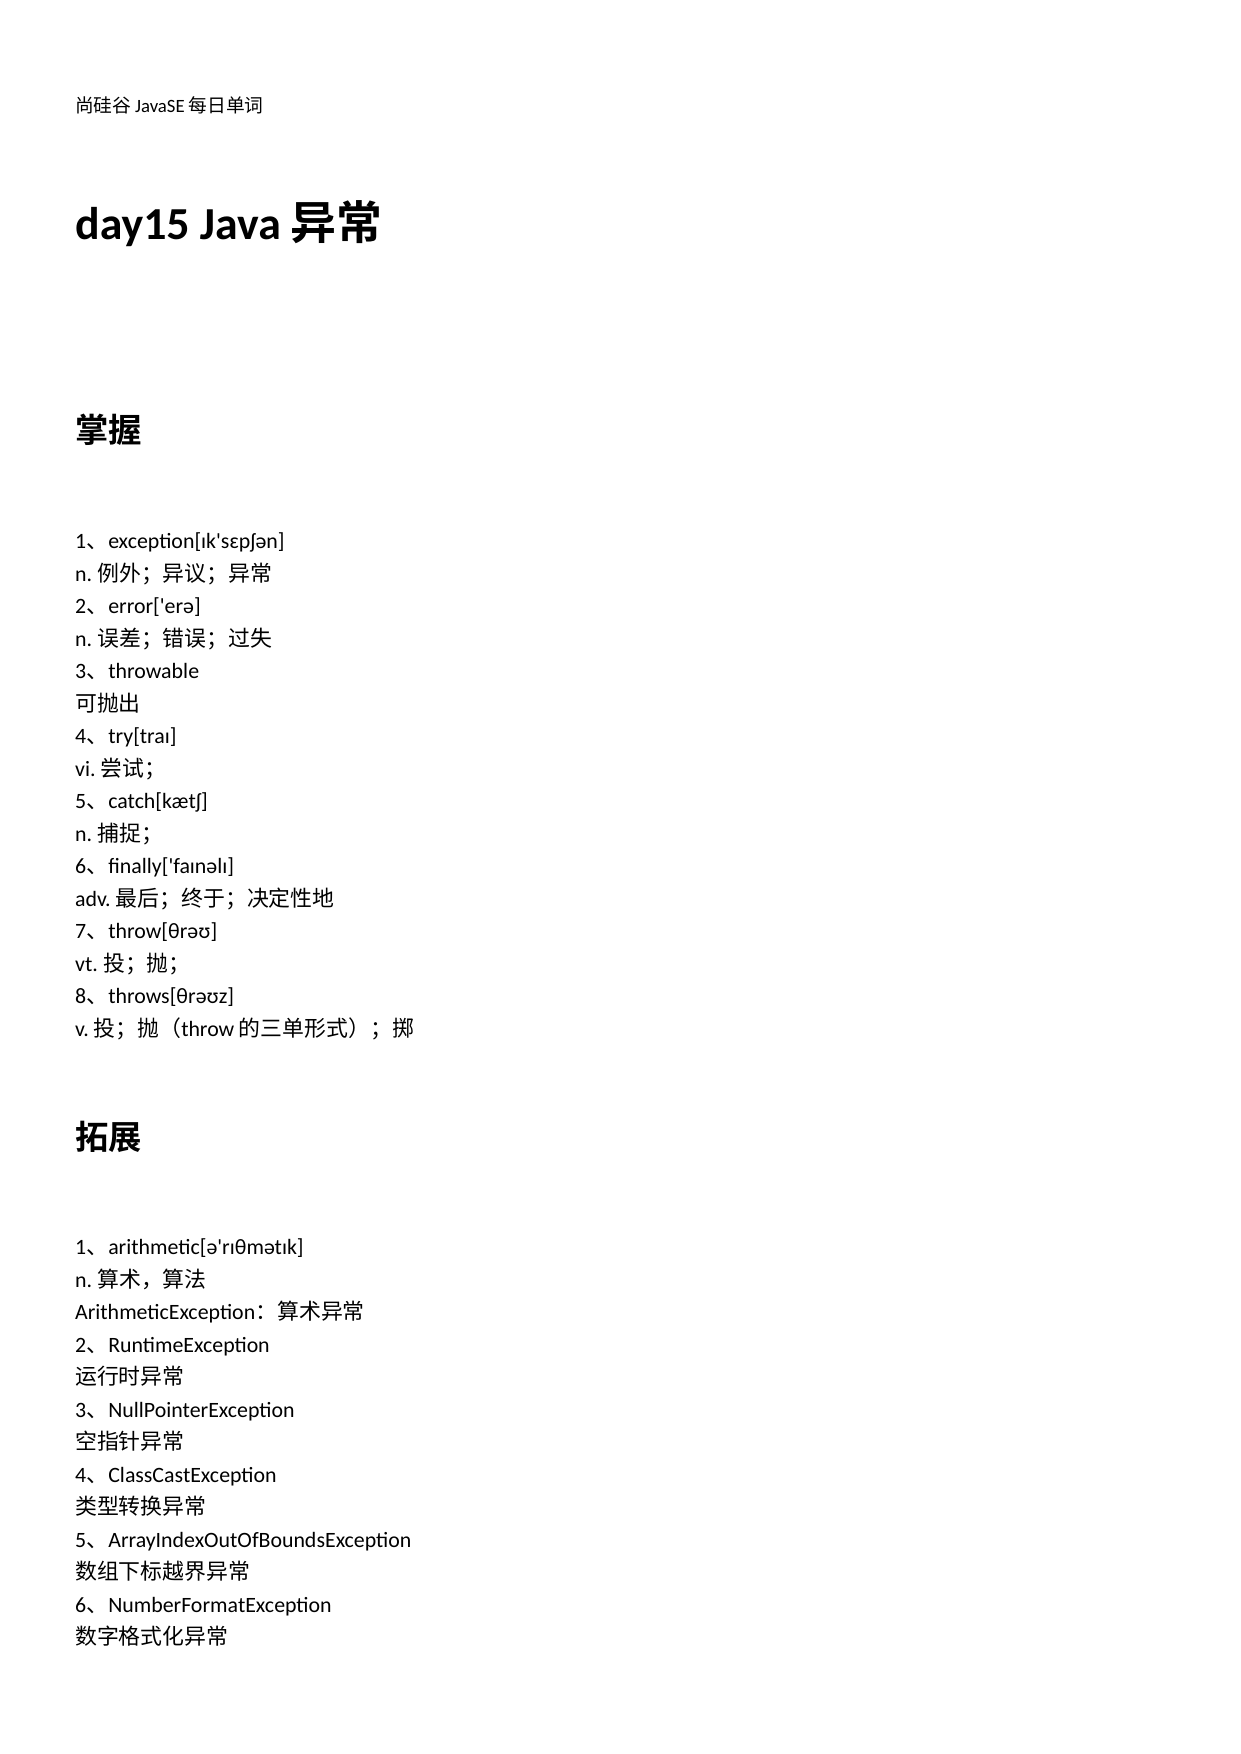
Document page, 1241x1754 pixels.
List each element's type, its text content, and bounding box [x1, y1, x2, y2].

text 8、throws[θrəʊz] [75, 978, 1165, 1010]
text 1、exception[ɪk'sɛpʃən] [75, 523, 1165, 555]
text n. 误差；错误；过失 [75, 620, 1165, 653]
text 6、NumberFormatException [75, 1586, 1165, 1619]
text 4、try[traɪ] [75, 718, 1165, 750]
text 6、finally['faɪnəlɪ] [75, 848, 1165, 880]
text adv. 最后；终于；决定性地 [75, 880, 1165, 913]
text 5、catch[kætʃ] [75, 783, 1165, 815]
text 4、ClassCastException [75, 1456, 1165, 1489]
text 运行时异常 [75, 1359, 1165, 1391]
text v. 投；抛（throw的三单形式）；掷 [75, 1010, 1165, 1043]
subtitle 拓展 [75, 1102, 1165, 1167]
text 可抛出 [75, 685, 1165, 718]
text vi. 尝试； [75, 750, 1165, 783]
text 3、NullPointerException [75, 1391, 1165, 1424]
text ArithmeticException：算术异常 [75, 1294, 1165, 1326]
subtitle 掌握 [75, 396, 1165, 461]
text 2、error['erə] [75, 588, 1165, 620]
text n. 算术，算法 [75, 1261, 1165, 1294]
text vt. 投；抛； [75, 945, 1165, 978]
subtitle day15 Java异常 [75, 171, 1165, 269]
text 2、RuntimeException [75, 1326, 1165, 1359]
text n. 捕捉； [75, 815, 1165, 848]
text 5、ArrayIndexOutOfBoundsException [75, 1521, 1165, 1554]
text n. 例外；异议；异常 [75, 555, 1165, 588]
text 空指针异常 [75, 1424, 1165, 1456]
text 1、arithmetic[ə'rɪθmətɪk] [75, 1229, 1165, 1261]
text 类型转换异常 [75, 1489, 1165, 1521]
text 数组下标越界异常 [75, 1554, 1165, 1586]
text 7、throw[θrəʊ] [75, 913, 1165, 945]
text 数字格式化异常 [75, 1619, 1165, 1651]
text 3、throwable [75, 653, 1165, 685]
